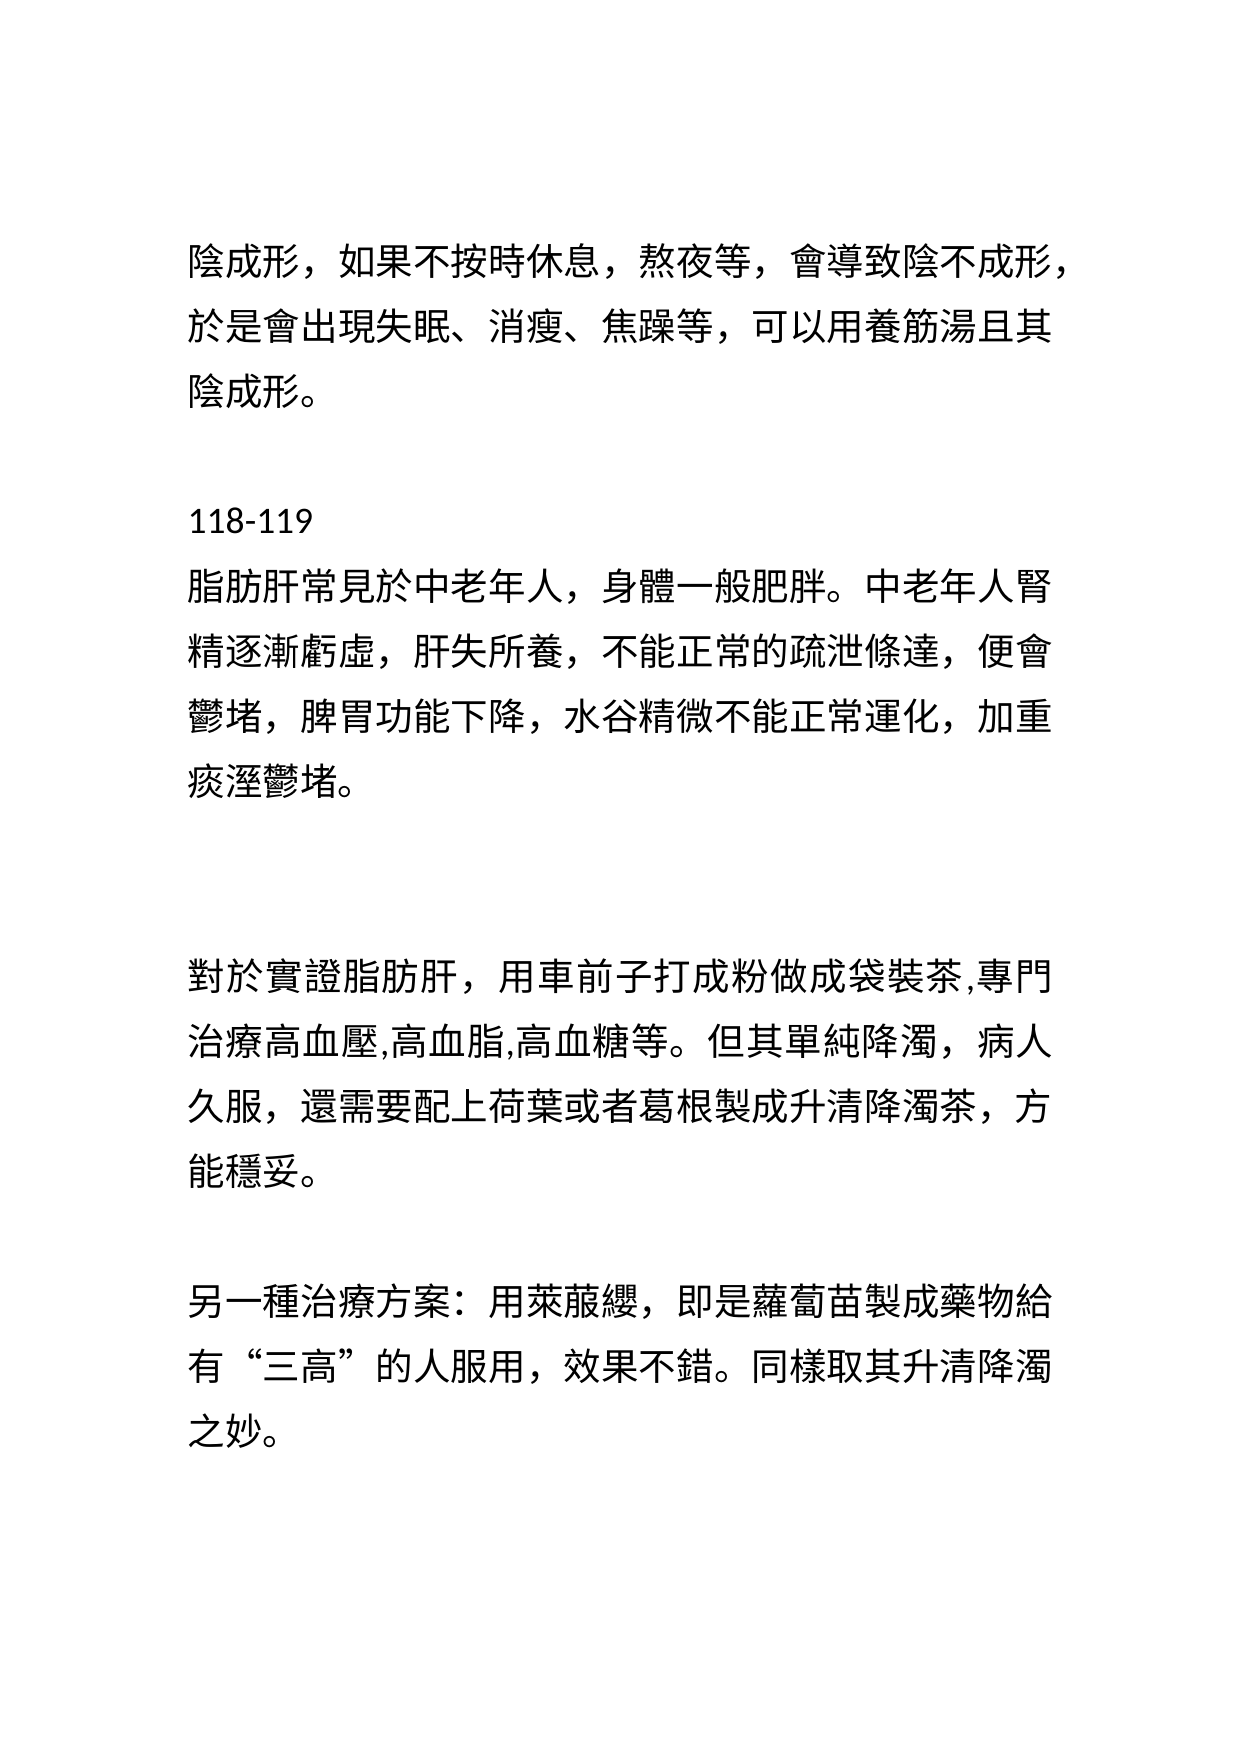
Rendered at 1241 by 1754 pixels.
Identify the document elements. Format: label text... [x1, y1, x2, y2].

text 對於實證脂肪肝，用車前子打成粉做成袋裝茶,專門治療高血壓,高血脂,高血糖等。但其單純降濁，病人久服，還需要配上荷葉或者葛根製成升清降濁茶，方能穩妥。 [187, 942, 1053, 1202]
text 118-119 [187, 487, 1053, 552]
text 脂肪肝常見於中老年人，身體一般肥胖。中老年人腎精逐漸虧虛，肝失所養，不能正常的疏泄條達，便會鬱堵，脾胃功能下降，水谷精微不能正常運化，加重痰溼鬱堵。 [187, 552, 1053, 812]
text 另一種治療方案：用萊菔纓，即是蘿蔔苗製成藥物給有“三高”的人服用，效果不錯。同樣取其升清降濁之妙。 [187, 1267, 1053, 1462]
text 陰成形，如果不按時休息，熬夜等，會導致陰不成形，於是會出現失眠、消瘦、焦躁等，可以用養筋湯且其陰成形。 [187, 227, 1053, 422]
